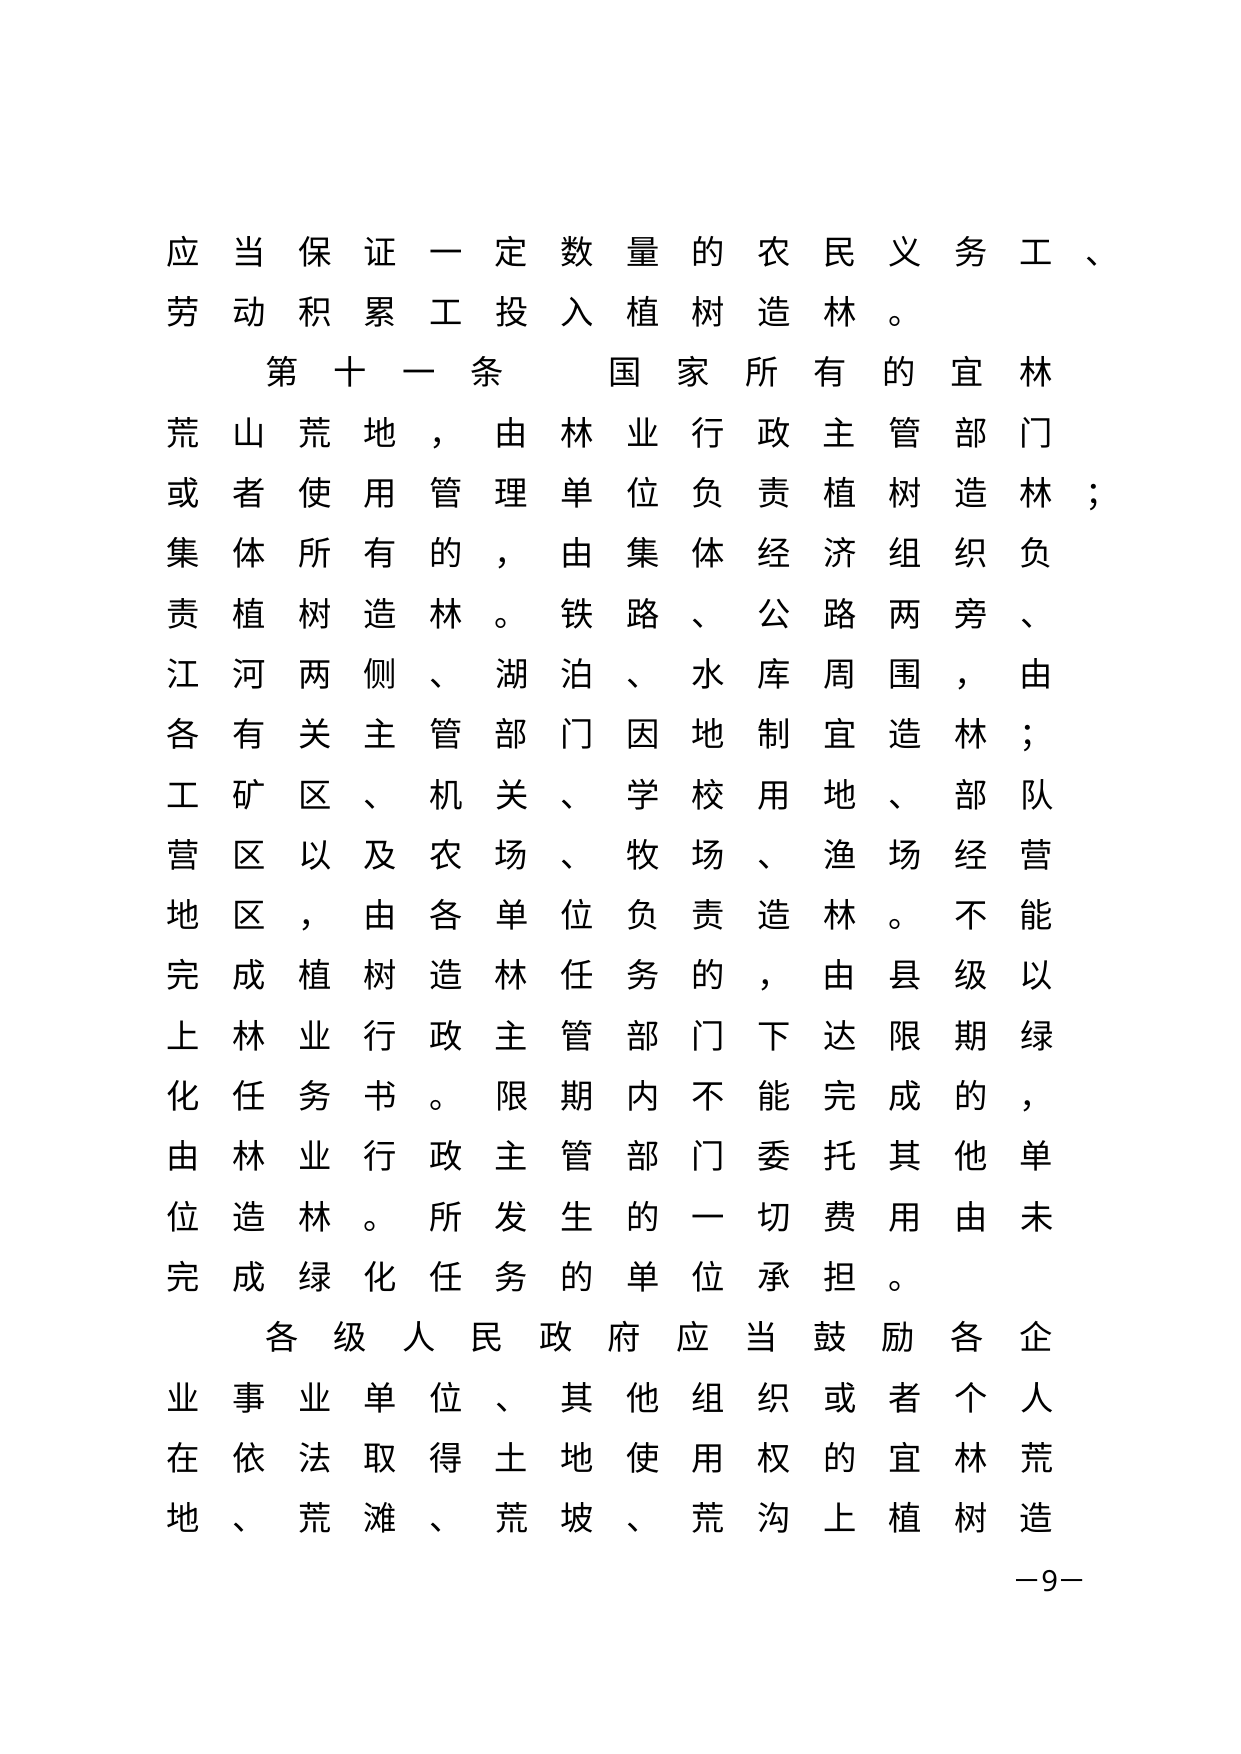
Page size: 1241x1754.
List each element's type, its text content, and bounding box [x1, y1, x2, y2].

text 第十条 各级人民政府应当组织各行各业和城乡居民完成植树造林规划确定的任务。各级林业行政主管部门应当为植树造林提供指导和服务。乡级人民政府应当保证一定数量的农民义务工、劳动积累工投入植树造林。 [167, 219, 1085, 340]
text 各级人民政府应当鼓励各企业事业单位、其他组织或者个人在依法取得土地使用权的宜林荒地、荒滩、荒坡、荒沟上植树造林，其林权归造林者所有。 [167, 1305, 1085, 1546]
text 第十一条 国家所有的宜林荒山荒地，由林业行政主管部门或者使用管理单位负责植树造林；集体所有的，由集体经济组织负责植树造林。铁路、公路两旁、江河两侧、湖泊、水库周围，由各有关主管部门因地制宜造林；工矿区、机关、学校用地、部队营区以及农场、牧场、渔场经营地区，由各单位负责造林。不能完成植树造林任务的，由县级以上林业行政主管部门下达限期绿化任务书。限期内不能完成的，由林业行政主管部门委托其他单位造林。所发生的一切费用由未完成绿化任务的单位承担。 [167, 340, 1085, 1305]
